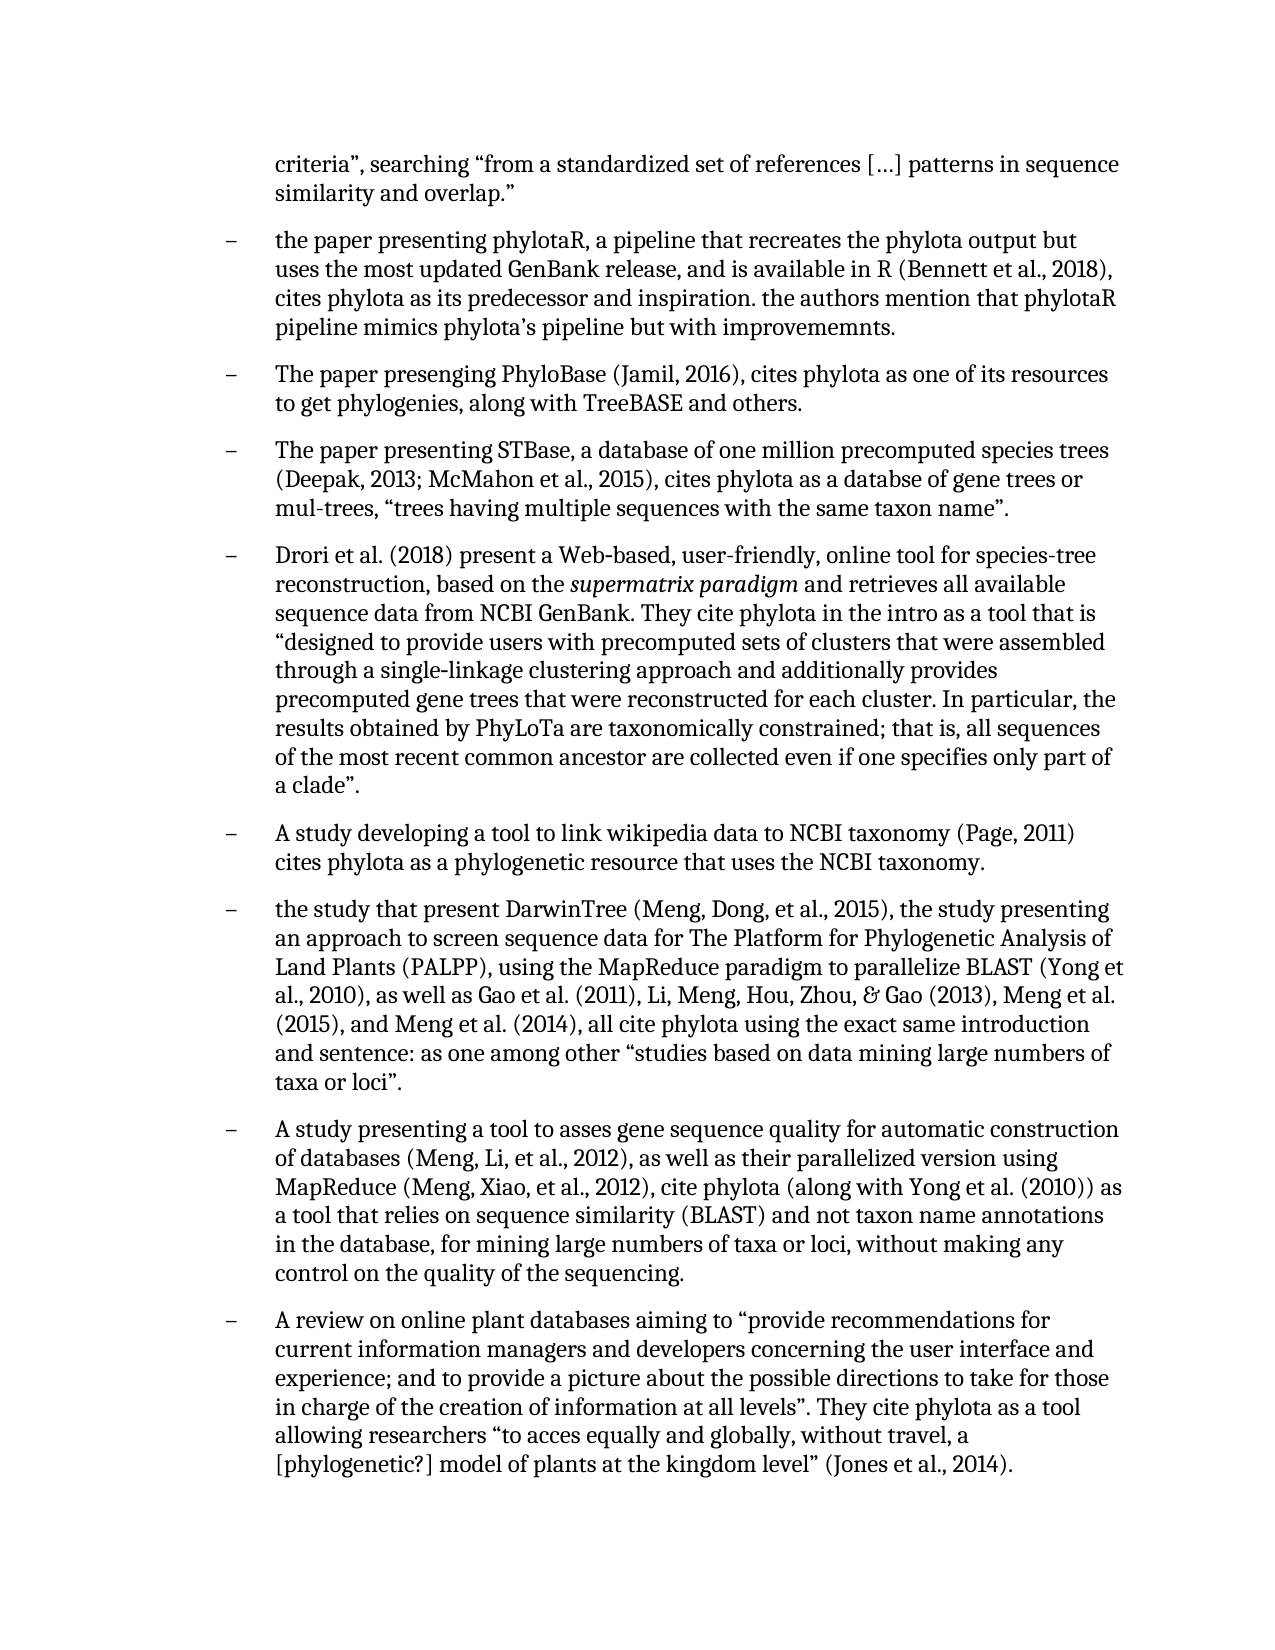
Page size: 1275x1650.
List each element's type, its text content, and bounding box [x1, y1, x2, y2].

list The paper presenging PhyloBase (Jamil, 2016), cites phylota as one of its resources to get phylogenies, along with TreeBASE and others. [225, 360, 1125, 417]
list A review on online plant databases aiming to “provide recommendations for current information managers and developers concerning the user interface and experience; and to provide a picture about the possible directions to take for those in charge of the creation of information at all levels”. They cite phylota as a tool allowing researchers “to acces equally and globally, without travel, a [phylogenetic?] model of plants at the kingdom level” (Jones et al., 2014). [225, 1306, 1125, 1479]
list Drori et al. (2018) present a Web‐based, user-friendly, online tool for species-tree reconstruction, based on the supermatrix paradigm and retrieves all available sequence data from NCBI GenBank. They cite phylota in the intro as a tool that is “designed to provide users with precomputed sets of clusters that were assembled through a single‐linkage clustering approach and additionally provides precomputed gene trees that were reconstructed for each cluster. In particular, the results obtained by PhyLoTa are taxonomically constrained; that is, all sequences of the most recent common ancestor are collected even if one specifies only part of a clade”. [225, 541, 1125, 800]
list The paper presenting STBase, a database of one million precomputed species trees (Deepak, 2013; McMahon et al., 2015), cites phylota as a databse of gene trees or mul-trees, “trees having multiple sequences with the same taxon name”. [225, 436, 1125, 522]
list A study presenting a tool to asses gene sequence quality for automatic construction of databases (Meng, Li, et al., 2012), as well as their parallelized version using MapReduce (Meng, Xiao, et al., 2012), cite phylota (along with Yong et al. (2010)) as a tool that relies on sequence similarity (BLAST) and not taxon name annotations in the database, for mining large numbers of taxa or loci, without making any control on the quality of the sequencing. [225, 1115, 1125, 1287]
list the study that present DarwinTree (Meng, Dong, et al., 2015), the study presenting an approach to screen sequence data for The Platform for Phylogenetic Analysis of Land Plants (PALPP), using the MapReduce paradigm to parallelize BLAST (Yong et al., 2010), as well as Gao et al. (2011), Li, Meng, Hou, Zhou, & Gao (2013), Meng et al. (2015), and Meng et al. (2014), all cite phylota using the exact same introduction and sentence: as one among other “studies based on data mining large numbers of taxa or loci”. [225, 895, 1125, 1096]
list A study developing a tool to link wikipedia data to NCBI taxonomy (Page, 2011) cites phylota as a phylogenetic resource that uses the NCBI taxonomy. [225, 819, 1125, 876]
